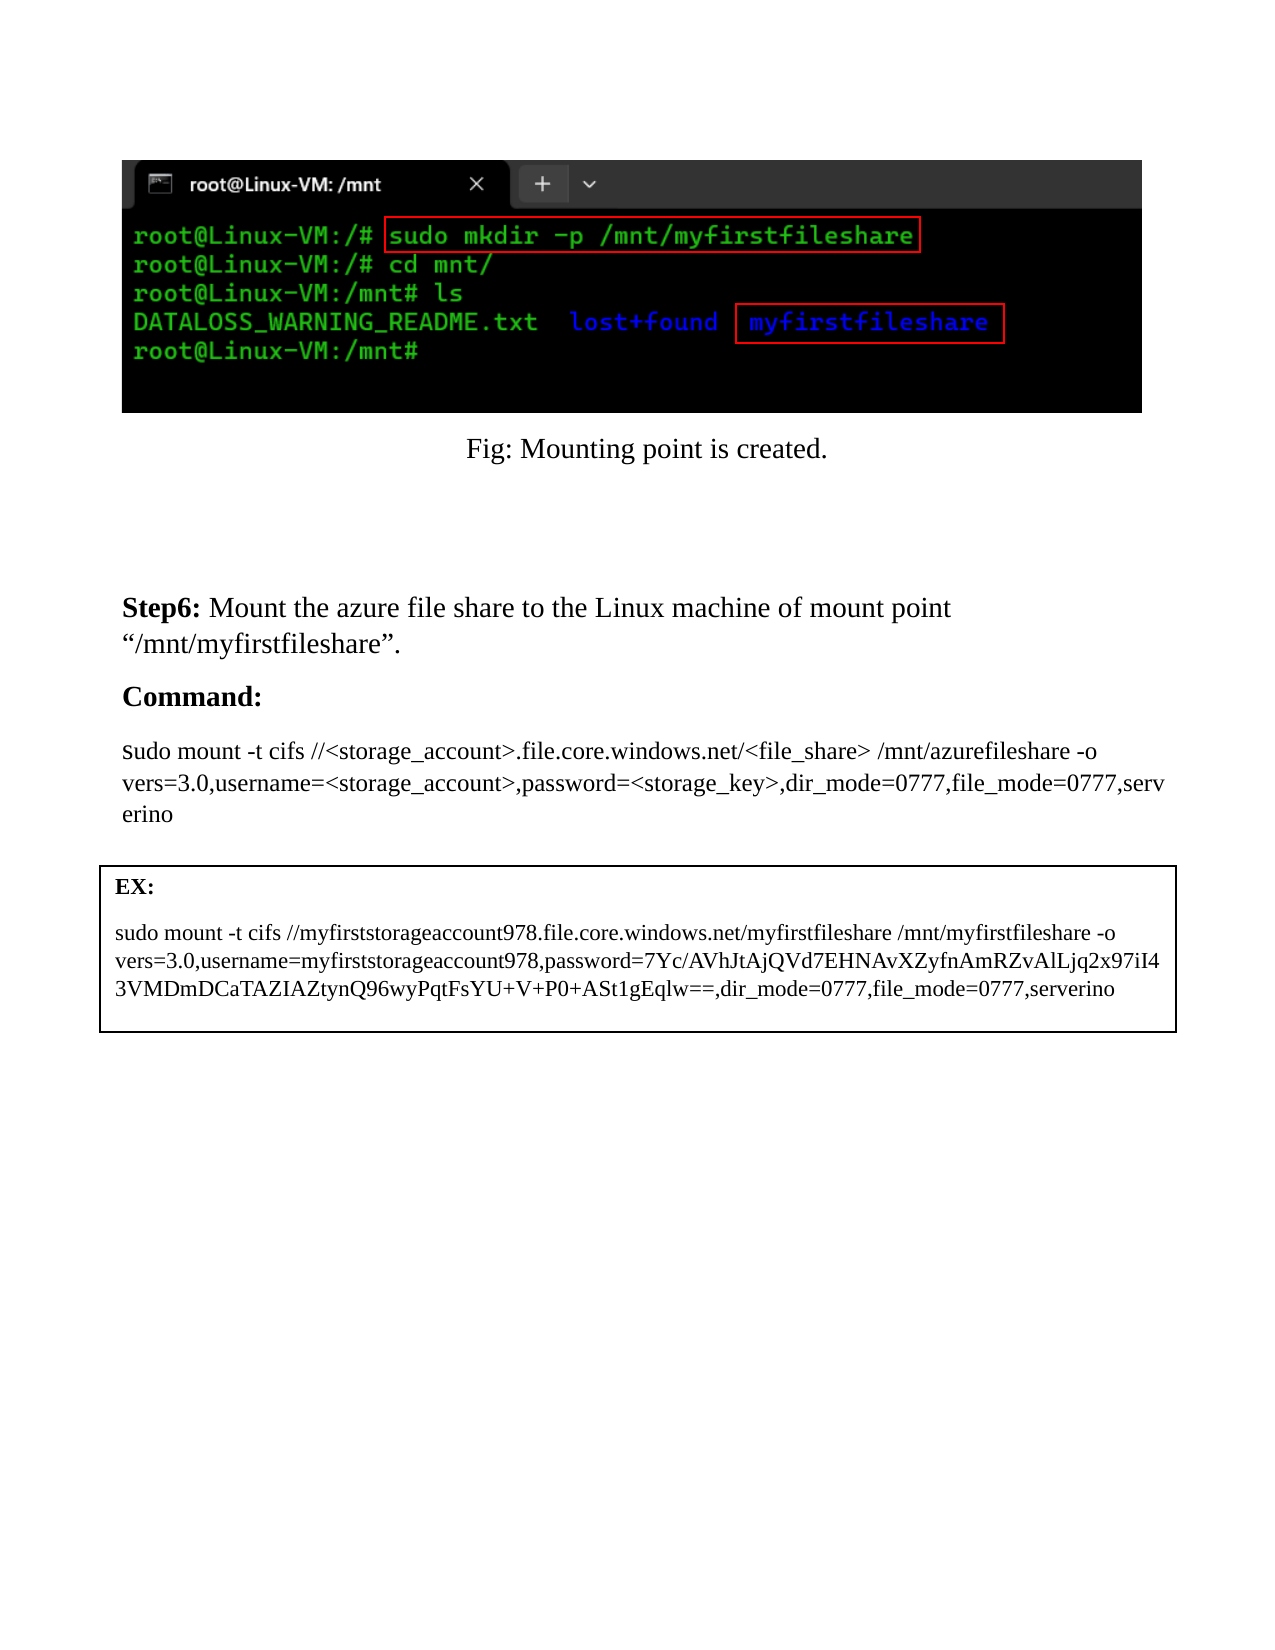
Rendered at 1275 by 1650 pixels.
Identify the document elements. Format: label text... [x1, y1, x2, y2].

picture [121, 160, 1142, 413]
text sudo mount -t cifs //<storage_account>.file.core.windows.net/<file_share> /mnt/azurefileshare -o vers=3.0,username=<storage_account>,password=<storage_key>,dir_mode=0777,file_mode=0777,serverino [122, 732, 1172, 827]
text Command: [122, 679, 1172, 712]
text Step6: Mount the azure file share to the Linux machine of mount point “/mnt/myfirstfileshare”. [122, 590, 1172, 660]
text Fig: Mounting point is created. [122, 432, 1172, 465]
